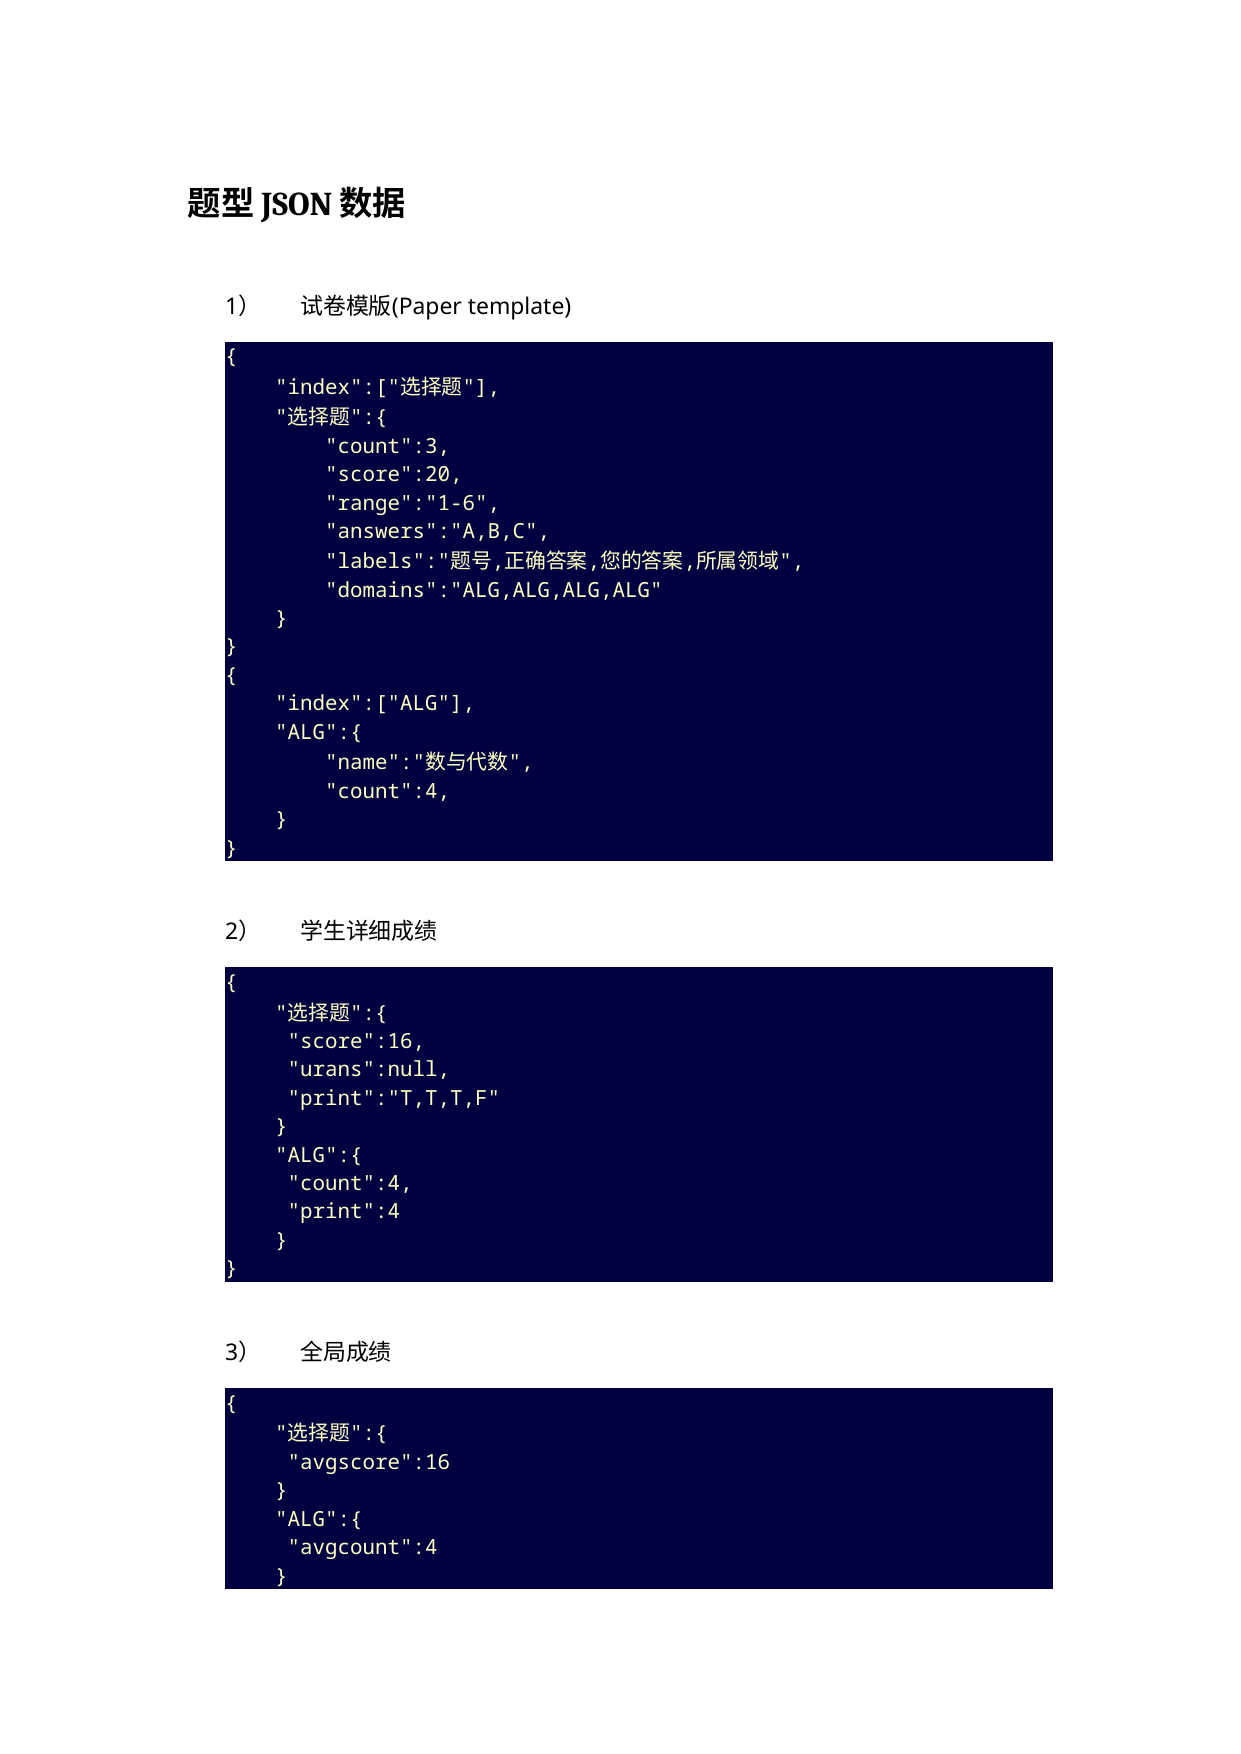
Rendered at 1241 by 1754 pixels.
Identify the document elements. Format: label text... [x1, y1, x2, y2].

text "选择题":{ [225, 1417, 1053, 1447]
text "score":16, [225, 1026, 1053, 1054]
text } [225, 1253, 1053, 1282]
text "count":3, [225, 431, 1053, 459]
text } [225, 1225, 1053, 1253]
text } [225, 1475, 1053, 1504]
text } [225, 603, 1053, 632]
text "index":["ALG"], [225, 688, 1053, 717]
list 全局成绩 [225, 1334, 1053, 1367]
text "index":["选择题"], [225, 370, 1053, 400]
text "range":"1-6", [225, 488, 1053, 516]
text "answers":"A,B,C", [225, 516, 1053, 544]
text } [225, 833, 1053, 861]
text "print":4 [225, 1197, 1053, 1225]
text "选择题":{ [225, 996, 1053, 1026]
text "avgcount":4 [225, 1532, 1053, 1561]
text { [225, 1388, 1053, 1417]
text { [225, 342, 1053, 370]
text "avgscore":16 [225, 1447, 1053, 1475]
text } [225, 1111, 1053, 1140]
text "count":4, [225, 1168, 1053, 1197]
text "选择题":{ [225, 400, 1053, 431]
list 试卷模版(Paper template) [225, 287, 1053, 321]
text "urans":null, [225, 1054, 1053, 1083]
text } [225, 804, 1053, 833]
text } [225, 632, 1053, 660]
text "print":"T,T,T,F" [225, 1083, 1053, 1111]
text "ALG":{ [225, 1504, 1053, 1532]
text "count":4, [225, 776, 1053, 804]
text } [225, 1561, 1053, 1589]
text { [225, 660, 1053, 688]
text { [225, 967, 1053, 996]
list 学生详细成绩 [225, 913, 1053, 946]
text "domains":"ALG,ALG,ALG,ALG" [225, 575, 1053, 603]
text "ALG":{ [225, 717, 1053, 745]
subtitle 题型JSON数据 [187, 177, 1053, 225]
text "score":20, [225, 459, 1053, 488]
text "name":"数与代数", [225, 745, 1053, 776]
text "ALG":{ [225, 1140, 1053, 1168]
text "labels":"题号,正确答案,您的答案,所属领域", [225, 544, 1053, 575]
